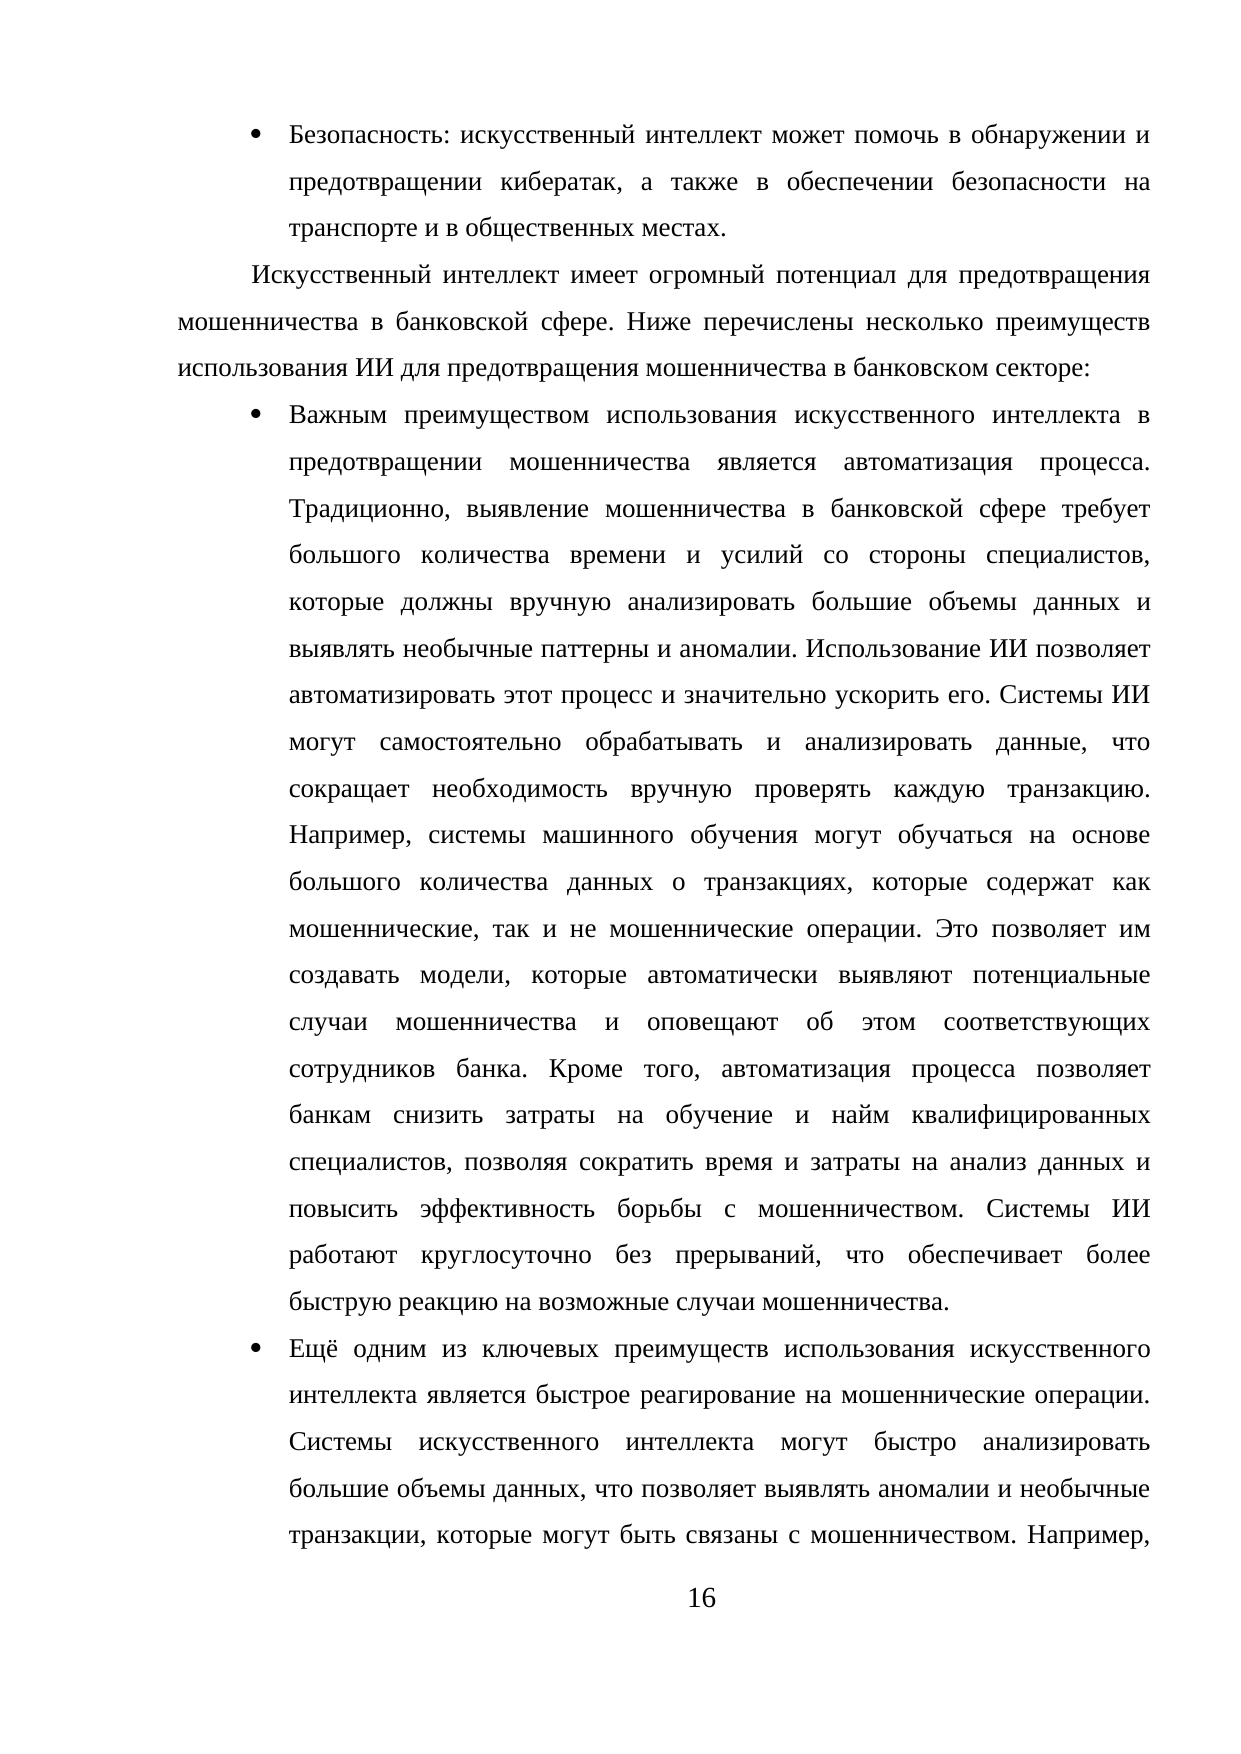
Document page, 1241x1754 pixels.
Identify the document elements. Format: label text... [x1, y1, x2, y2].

list Важным преимуществом использования искусственного интеллекта в предотвращении мошенничества является автоматизация процесса. Традиционно, выявление мошенничества в банковской сфере требует большого количества времени и усилий со стороны специалистов, которые должны вручную анализировать большие объемы данных и выявлять необычные паттерны и аномалии. Использование ИИ позволяет автоматизировать этот процесс и значительно ускорить его. Системы ИИ могут самостоятельно обрабатывать и анализировать данные, что сокращает необходимость вручную проверять каждую транзакцию. Например, системы машинного обучения могут обучаться на основе большого количества данных о транзакциях, которые содержат как мошеннические, так и не мошеннические операции. Это позволяет им создавать модели, которые автоматически выявляют потенциальные случаи мошенничества и оповещают об этом соответствующих сотрудников банка. Кроме того, автоматизация процесса позволяет банкам снизить затраты на обучение и найм квалифицированных специалистов, позволяя сократить время и затраты на анализ данных и повысить эффективность борьбы с мошенничеством. Системы ИИ работают круглосуточно без прерываний, что обеспечивает более быструю реакцию на возможные случаи мошенничества. [251, 398, 1152, 1316]
text Искусственный интеллект имеет огромный потенциал для предотвращения мошенничества в банковской сфере. Ниже перечислены несколько преимуществ использования ИИ для предотвращения мошенничества в банковском секторе: [177, 258, 1152, 383]
list Безопасность: искусственный интеллект может помочь в обнаружении и предотвращении кибератак, а также в обеспечении безопасности на транспорте и в общественных местах. [251, 118, 1152, 243]
